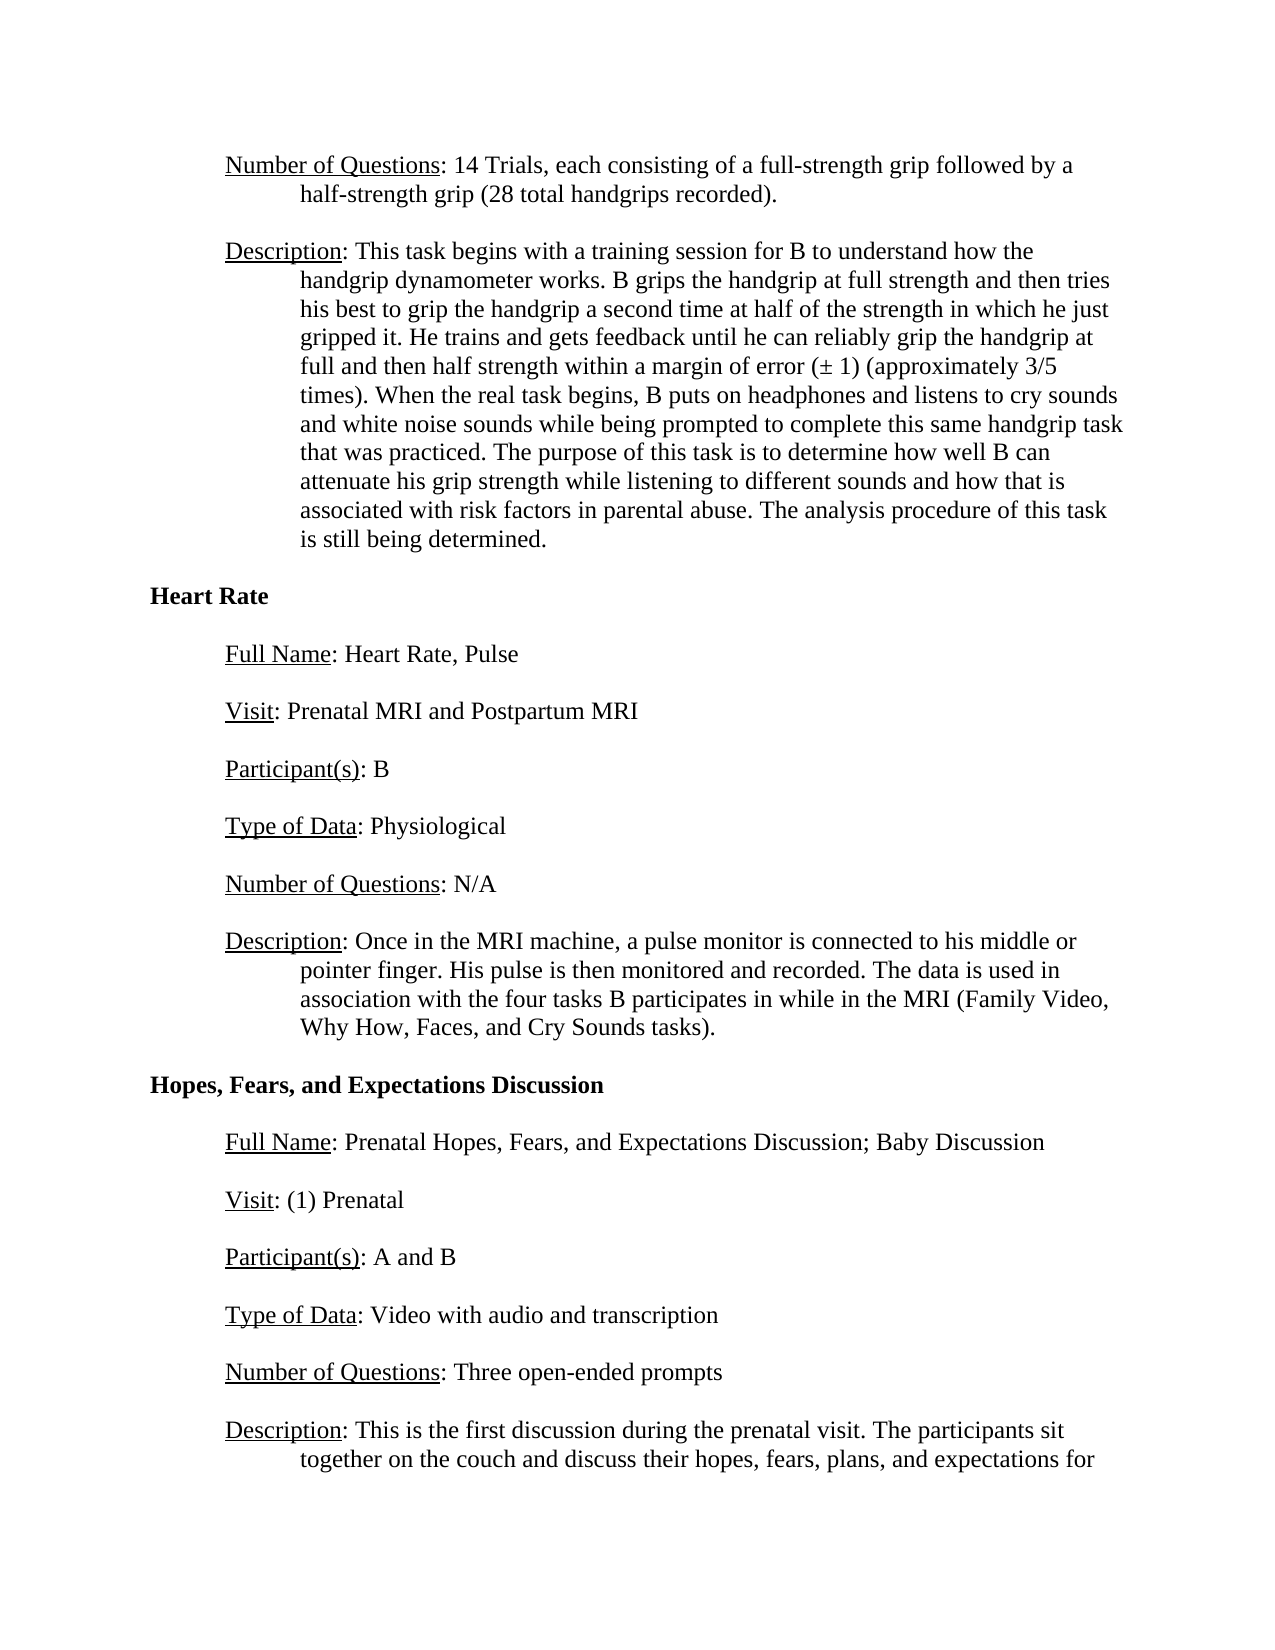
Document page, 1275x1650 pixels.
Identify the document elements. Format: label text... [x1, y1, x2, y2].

text Heart Rate [150, 581, 1125, 610]
text Participant(s): B [225, 754, 1125, 782]
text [225, 1415, 1125, 1472]
text Type of Data: Video with audio and transcription [225, 1300, 1125, 1329]
text Hopes, Fears, and Expectations Discussion [150, 1070, 1125, 1099]
text Full Name: Heart Rate, Pulse [225, 639, 1125, 667]
text Number of Questions: N/A [225, 869, 1125, 897]
text Number of Questions: Three open-ended prompts [225, 1357, 1125, 1386]
text Type of Data: Physiological [225, 811, 1125, 840]
text Visit: (1) Prenatal [225, 1185, 1125, 1214]
text Participant(s): A and B [225, 1242, 1125, 1271]
text Number of Questions: 14 Trials, each consisting of a full-strength grip followed by a half-strength grip (28 total handgrips recorded). [225, 150, 1125, 207]
text Visit: Prenatal MRI and Postpartum MRI [225, 696, 1125, 725]
text Description: Once in the MRI machine, a pulse monitor is connected to his middle or pointer finger. His pulse is then monitored and recorded. The data is used in association with the four tasks B participates in while in the MRI (Family Video, Why How, Faces, and Cry Sounds tasks). [225, 926, 1125, 1041]
text Full Name: Prenatal Hopes, Fears, and Expectations Discussion; Baby Discussion [225, 1127, 1125, 1156]
text Description: This task begins with a training session for B to understand how the handgrip dynamometer works. B grips the handgrip at full strength and then tries his best to grip the handgrip a second time at half of the strength in which he just gripped it. He trains and gets feedback until he can reliably grip the handgrip at full and then half strength within a margin of error (± 1) (approximately 3/5 times). When the real task begins, B puts on headphones and listens to cry sounds and white noise sounds while being prompted to complete this same handgrip task that was practiced. The purpose of this task is to determine how well B can attenuate his grip strength while listening to different sounds and how that is associated with risk factors in parental abuse. The analysis procedure of this task is still being determined. [225, 236, 1125, 552]
